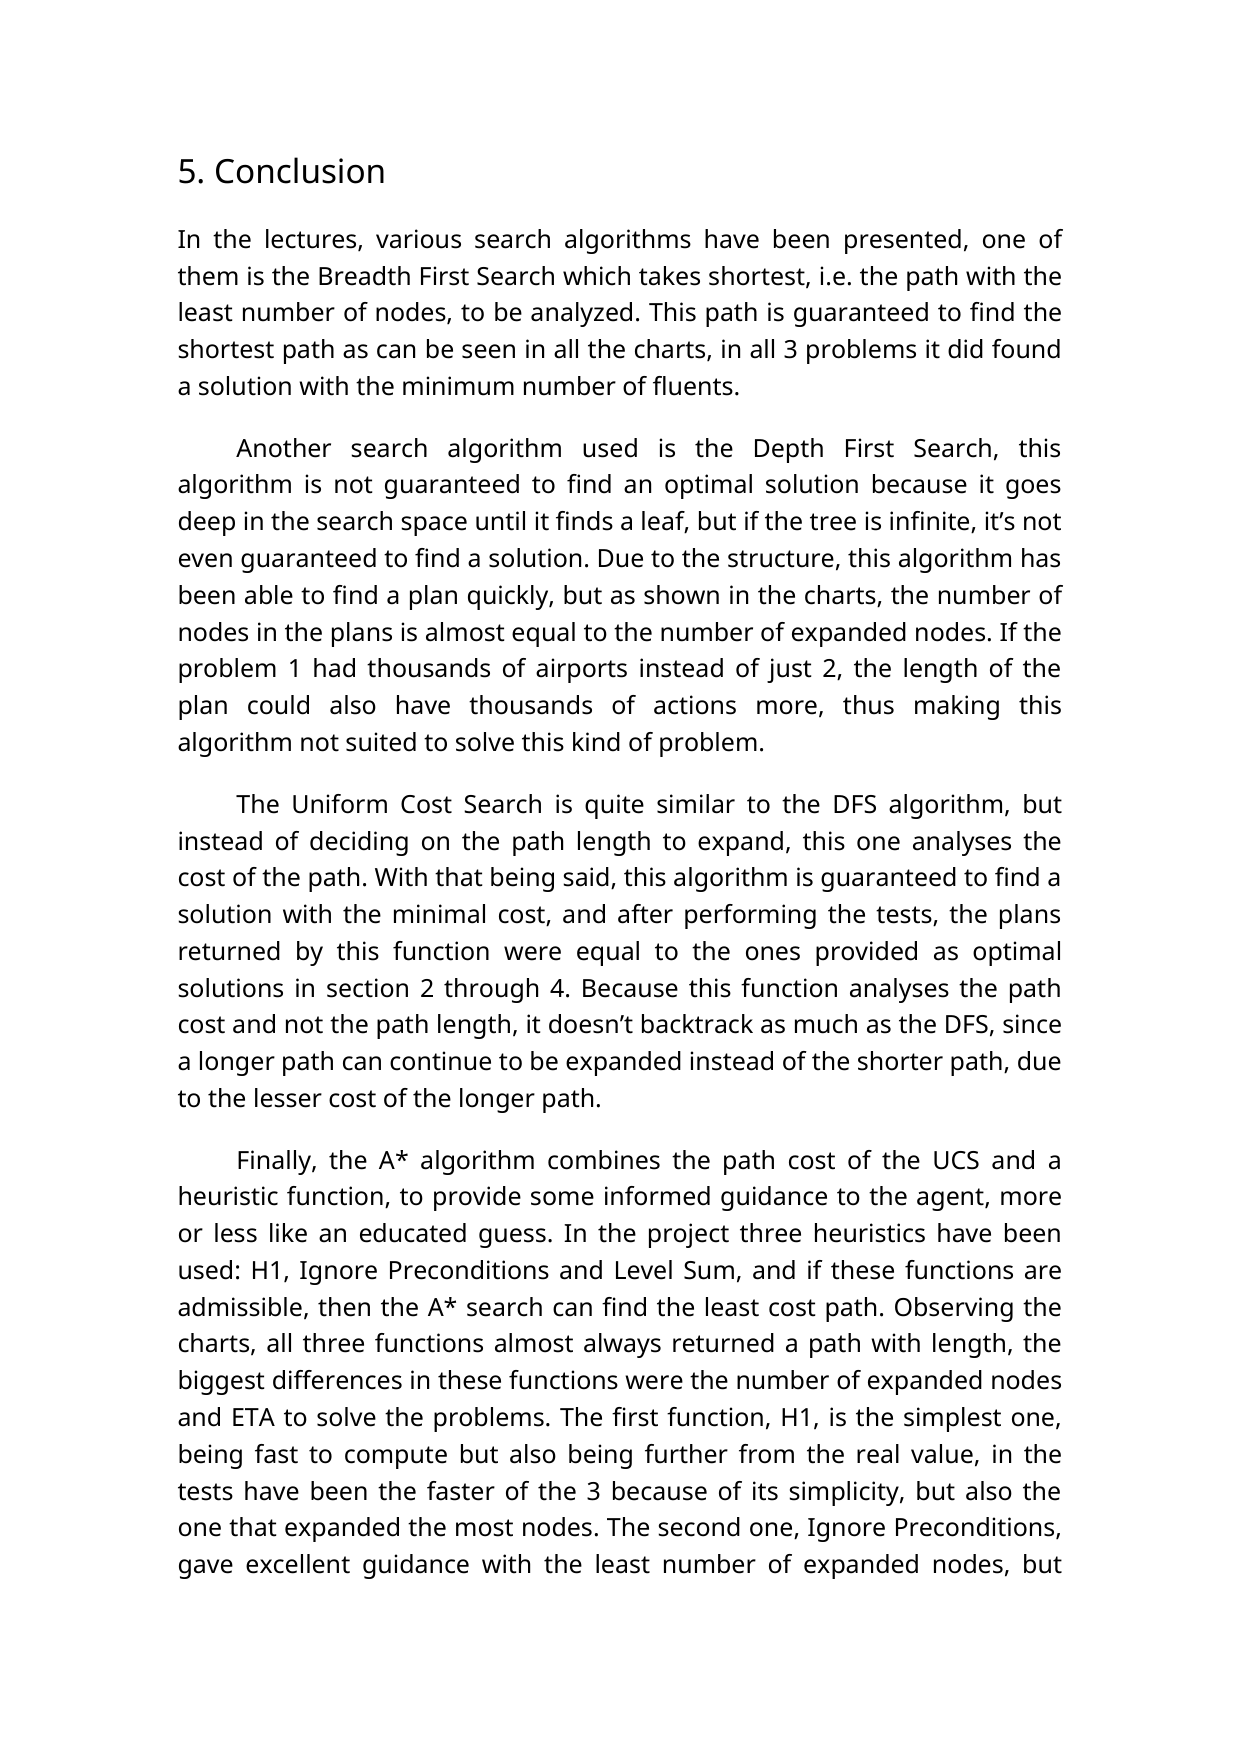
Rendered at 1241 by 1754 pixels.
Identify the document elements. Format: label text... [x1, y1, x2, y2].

subtitle 5. Conclusion [177, 148, 1063, 193]
text Another search algorithm used is the Depth First Search, this algorithm is not guaranteed to find an optimal solution because it goes deep in the search space until it finds a leaf, but if the tree is infinite, it’s not even guaranteed to find a solution. Due to the structure, this algorithm has been able to find a plan quickly, but as shown in the charts, the number of nodes in the plans is almost equal to the number of expanded nodes. If the problem 1 had thousands of airports instead of just 2, the length of the plan could also have thousands of actions more, thus making this algorithm not suited to solve this kind of problem. [177, 430, 1063, 759]
text The Uniform Cost Search is quite similar to the DFS algorithm, but instead of deciding on the path length to expand, this one analyses the cost of the path. With that being said, this algorithm is guaranteed to find a solution with the minimal cost, and after performing the tests, the plans returned by this function were equal to the ones provided as optimal solutions in section 2 through 4. Because this function analyses the path cost and not the path length, it doesn’t backtrack as much as the DFS, since a longer path can continue to be expanded instead of the shorter path, due to the lesser cost of the longer path. [177, 786, 1063, 1114]
text In the lectures, various search algorithms have been presented, one of them is the Breadth First Search which takes shortest, i.e. the path with the least number of nodes, to be analyzed. This path is guaranteed to find the shortest path as can be seen in all the charts, in all 3 problems it did found a solution with the minimum number of fluents. [177, 222, 1063, 403]
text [177, 1142, 1063, 1581]
